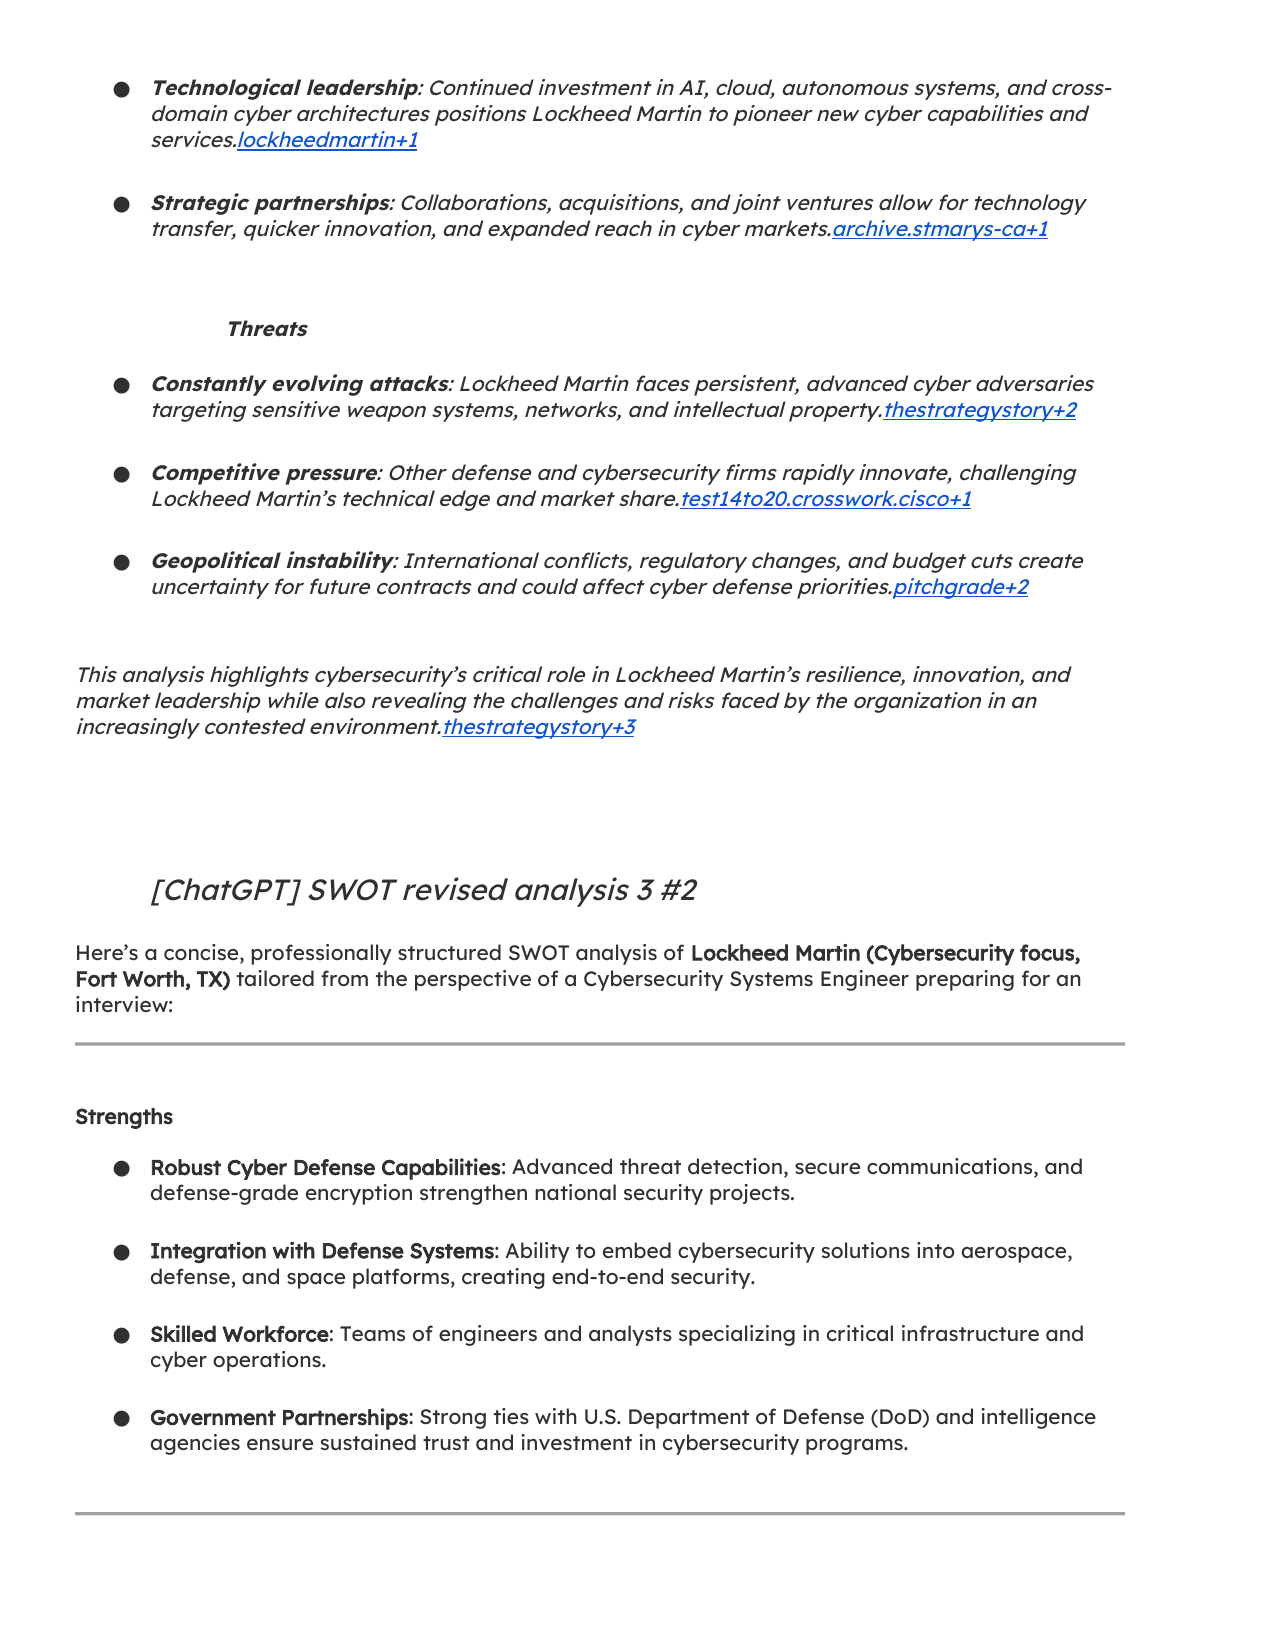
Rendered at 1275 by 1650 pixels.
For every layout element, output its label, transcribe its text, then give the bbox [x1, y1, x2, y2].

subtitle This analysis highlights cybersecurity’s critical role in Lockheed Martin’s resilience, innovation, and market leadership while also revealing the challenges and risks faced by the organization in an increasingly contested environment.thestrategystory+3 [75, 661, 1125, 739]
subtitle Strategic partnerships: Collaborations, acquisitions, and joint ventures allow for technology transfer, quicker innovation, and expanded reach in cyber markets.archive.stmarys-ca+1 [112, 189, 1125, 278]
subtitle Geopolitical instability: International conflicts, regulatory changes, and budget cuts create uncertainty for future contracts and could affect cyber defense priorities.pitchgrade+2 [112, 548, 1125, 636]
subtitle Constantly evolving attacks: Lockheed Martin faces persistent, advanced cyber adversaries targeting sensitive weapon systems, networks, and intellectual property.thestrategystory+2 [112, 371, 1125, 459]
list Integration with Defense Systems: Ability to embed cybersecurity solutions into aerospace, defense, and space platforms, creating end-to-end security. [112, 1237, 1125, 1321]
list Government Partnerships: Strong ties with U.S. Department of Defense (DoD) and intelligence agencies ensure sustained trust and investment in cybersecurity programs. [112, 1404, 1125, 1487]
list Skilled Workforce: Teams of engineers and analysts specializing in critical infrastructure and cyber operations. [112, 1321, 1125, 1404]
text Here’s a concise, professionally structured SWOT analysis of Lockheed Martin (Cybersecurity focus, Fort Worth, TX) tailored from the perspective of a Cybersecurity Systems Engineer preparing for an interview: [75, 939, 1125, 1017]
subtitle [ChatGPT] SWOT revised analysis 3 #2 [150, 872, 859, 908]
subtitle Strengths [75, 1103, 859, 1129]
list Robust Cyber Defense Capabilities: Advanced threat detection, secure communications, and defense-grade encryption strengthen national security projects. [112, 1154, 1125, 1237]
subtitle Technological leadership: Continued investment in AI, cloud, autonomous systems, and cross-domain cyber architectures positions Lockheed Martin to pioneer new cyber capabilities and services.lockheedmartin+1 [112, 75, 1125, 189]
subtitle Competitive pressure: Other defense and cybersecurity firms rapidly innovate, challenging Lockheed Martin’s technical edge and market share.test14to20.crosswork.cisco+1 [112, 459, 1125, 548]
subtitle Threats [150, 316, 859, 342]
